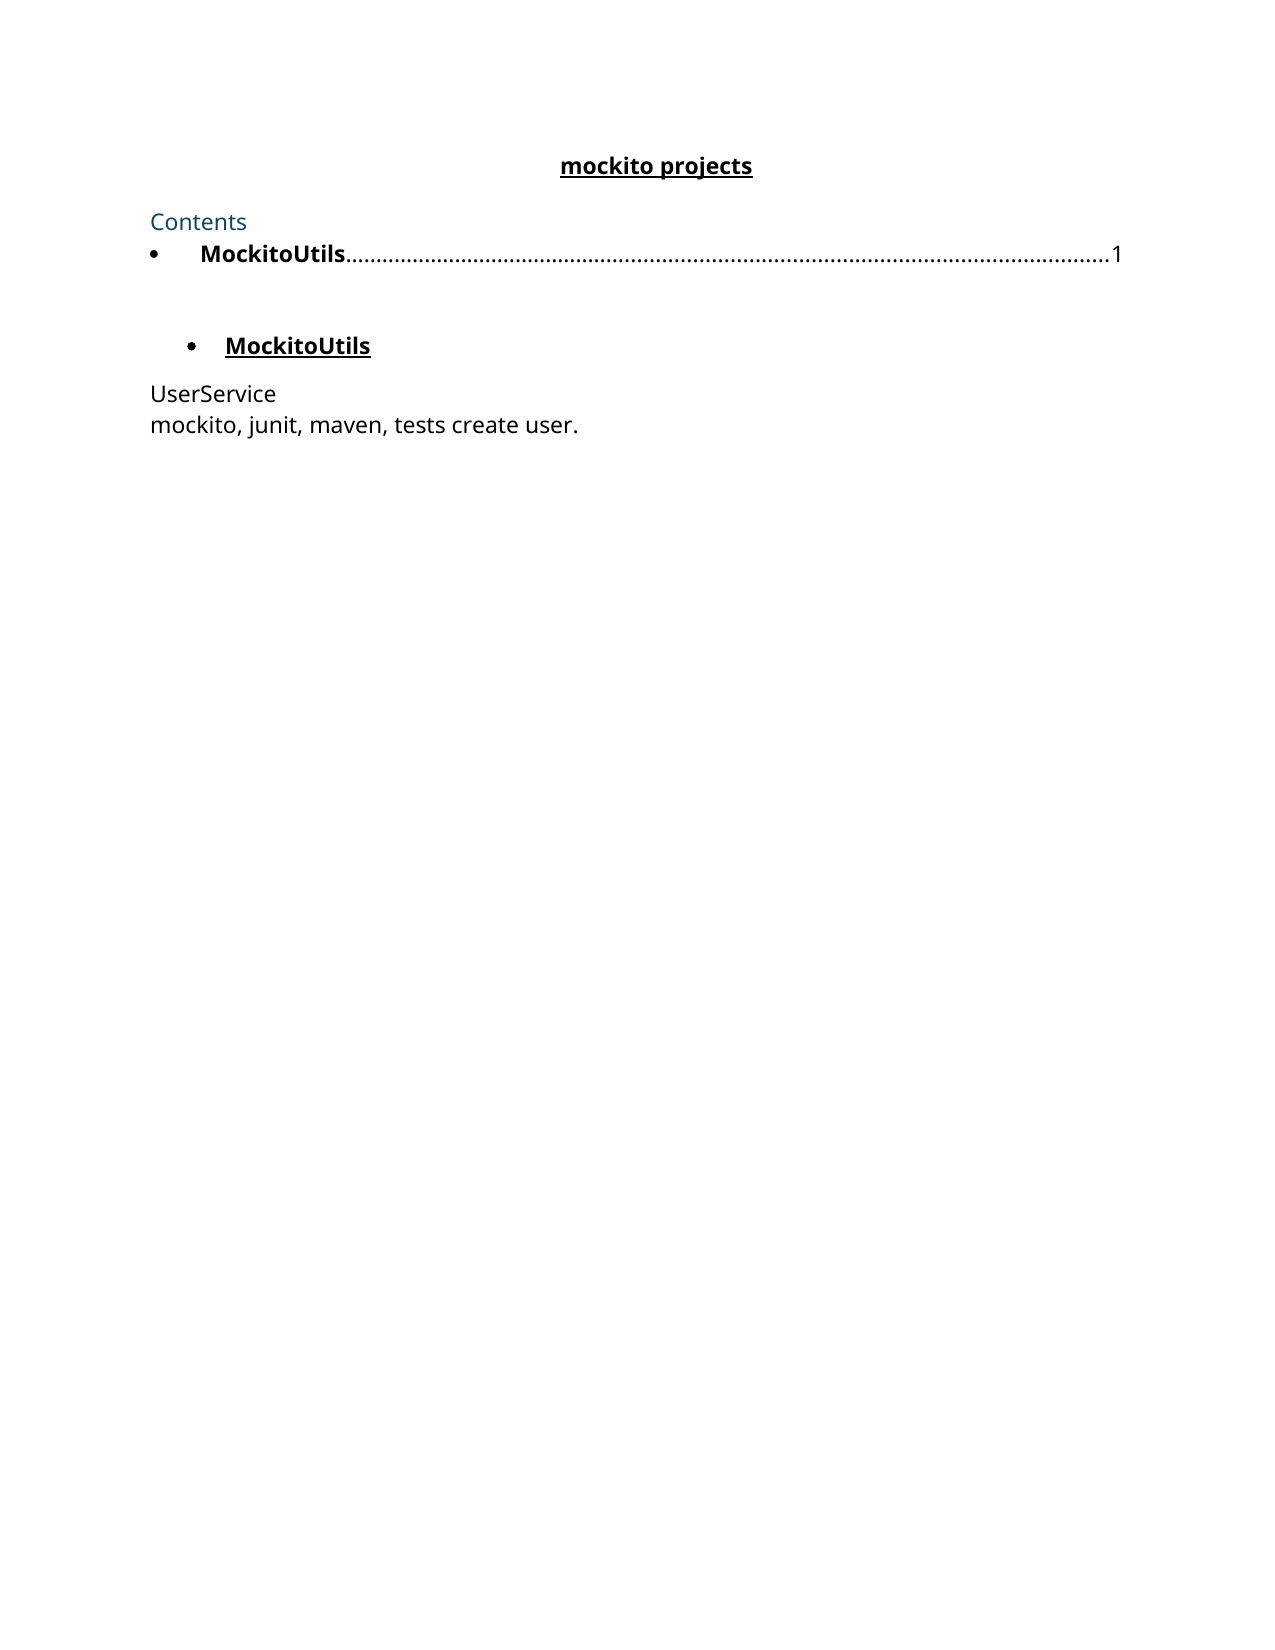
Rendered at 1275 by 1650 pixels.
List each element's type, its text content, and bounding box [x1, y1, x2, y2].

text mockito, junit, maven, tests create user. [150, 409, 1125, 440]
text mockito projects [187, 150, 1125, 181]
text UserService [150, 378, 1125, 409]
list MockitoUtils [187, 330, 1125, 361]
